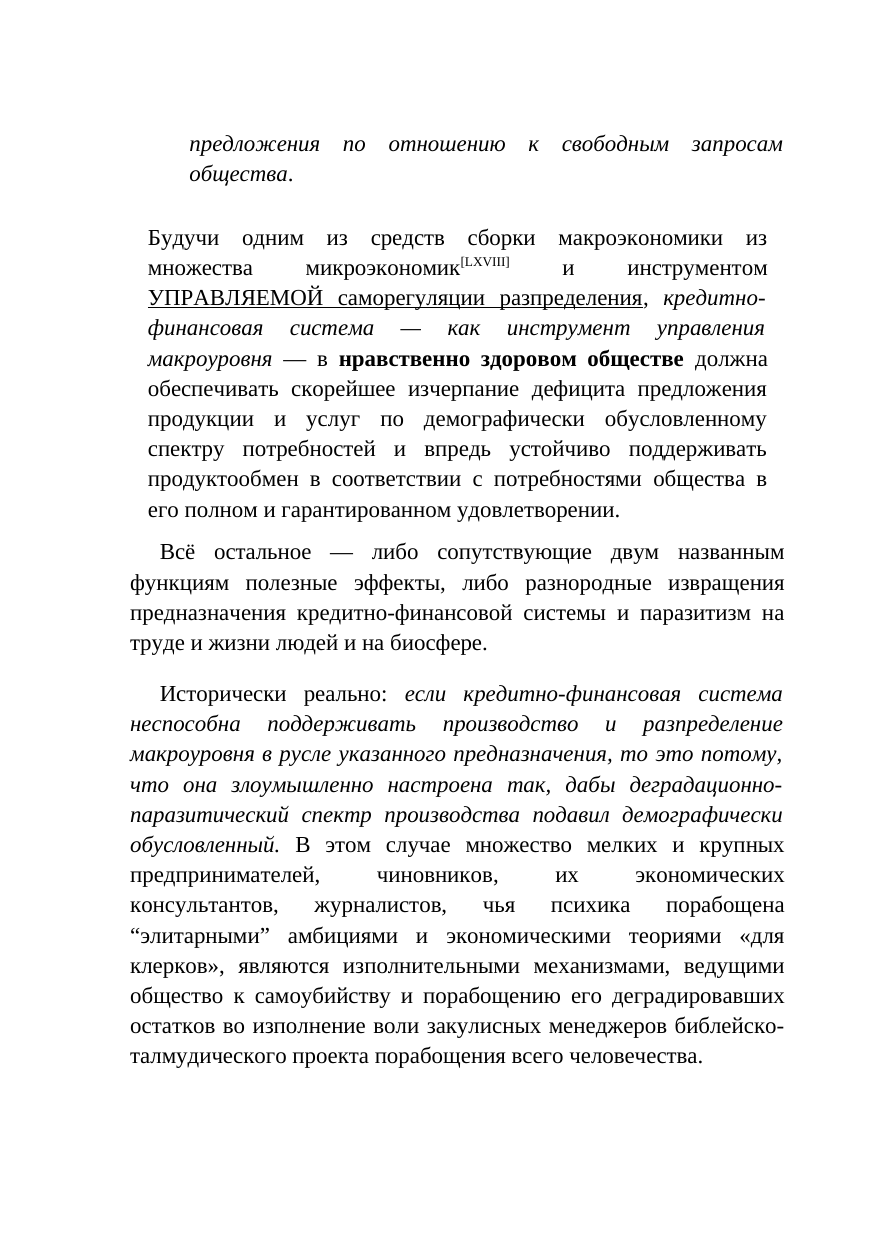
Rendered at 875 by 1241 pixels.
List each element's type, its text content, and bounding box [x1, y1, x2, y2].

text Всё остальное — либо сопутствующие двум названным функциям полезные эффекты, либо разнородные извращения предназначения кредитно-финансовой системы и паразитизм на труде и жизни людей и на биосфере. [130, 538, 785, 655]
text Исторически реально: если кредитно-финансовая система неспособна поддерживать производство и разпределение макроуровня в русле указанного предназначения, то это потому, что она злоумышленно настроена так, дабы деградационно-паразитический спектр производства подавил демографически обусловленный. В этом случае множество мелких и крупных предпринимателей, чиновников, их экономических консультантов, журналистов, чья психика порабощена “элитарными” амбициями и экономическими теориями «для клерков», являются изполнительными механизмами, ведущими общество к самоубийству и порабощению его деградировавших остатков во изполнение воли закулисных менеджеров библейско-талмудического проекта порабощения всего человечества. [130, 680, 785, 1069]
text Будучи одним из средств сборки макроэкономики из множества микроэкономик[LXVIII] и инструментом УПРАВЛЯЕМОЙ саморегуляции разпределения, кредитно-финансовая система — как инструмент управления макроуровня — в нравственно здоровом обществе должна обеспечивать скорейшее изчерпание дефицита предложения продукции и услуг по демографически обусловленному спектру потребностей и впредь устойчиво поддерживать продуктообмен в соответствии с потребностями общества в его полном и гарантированном удовлетворении. [148, 224, 768, 522]
